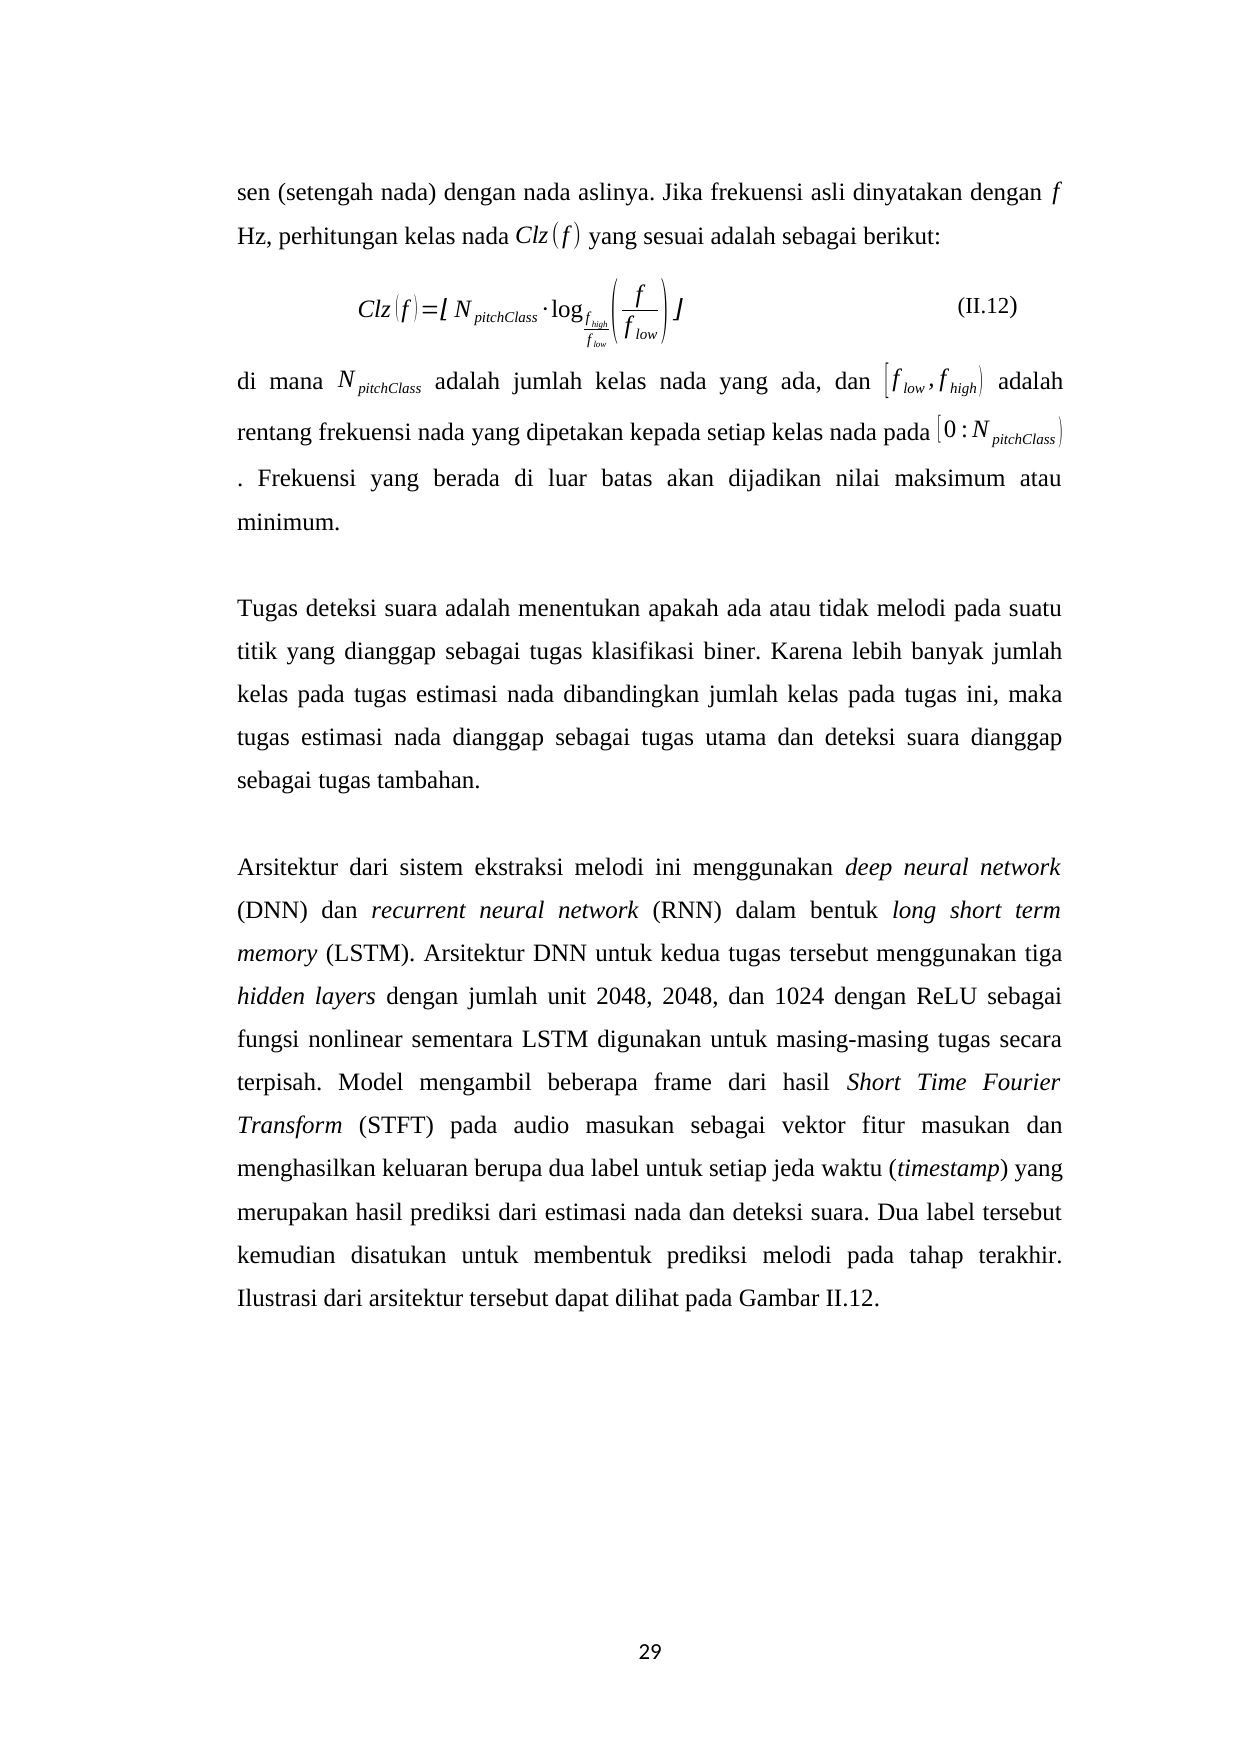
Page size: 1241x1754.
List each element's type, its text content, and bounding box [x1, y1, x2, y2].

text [237, 177, 1063, 250]
text di mana adalah jumlah kelas nada yang ada, dan adalah rentang frekuensi nada yang dipetakan kepada setiap kelas nada pada . Frekuensi yang berada di luar batas akan dijadikan nilai maksimum atau minimum. [237, 362, 1063, 535]
text Arsitektur dari sistem ekstraksi melodi ini menggunakan deep neural network (DNN) dan recurrent neural network (RNN) dalam bentuk long short term memory (LSTM). Arsitektur DNN untuk kedua tugas tersebut menggunakan tiga hidden layers dengan jumlah unit 2048, 2048, dan 1024 dengan ReLU sebagai fungsi nonlinear sementara LSTM digunakan untuk masing-masing tugas secara terpisah. Model mengambil beberapa frame dari hasil Short Time Fourier Transform (STFT) pada audio masukan sebagai vektor fitur masukan dan menghasilkan keluaran berupa dua label untuk setiap jeda waktu (timestamp) yang merupakan hasil prediksi dari estimasi nada dan deteksi suara. Dua label tersebut kemudian disatukan untuk membentuk prediksi melodi pada tahap terakhir. Ilustrasi dari arsitektur tersebut dapat dilihat pada Gambar II.12. [237, 852, 1063, 1312]
text (II.12) [237, 277, 1063, 349]
text Tugas deteksi suara adalah menentukan apakah ada atau tidak melodi pada suatu titik yang dianggap sebagai tugas klasifikasi biner. Karena lebih banyak jumlah kelas pada tugas estimasi nada dibandingkan jumlah kelas pada tugas ini, maka tugas estimasi nada dianggap sebagai tugas utama dan deteksi suara dianggap sebagai tugas tambahan. [237, 593, 1063, 794]
